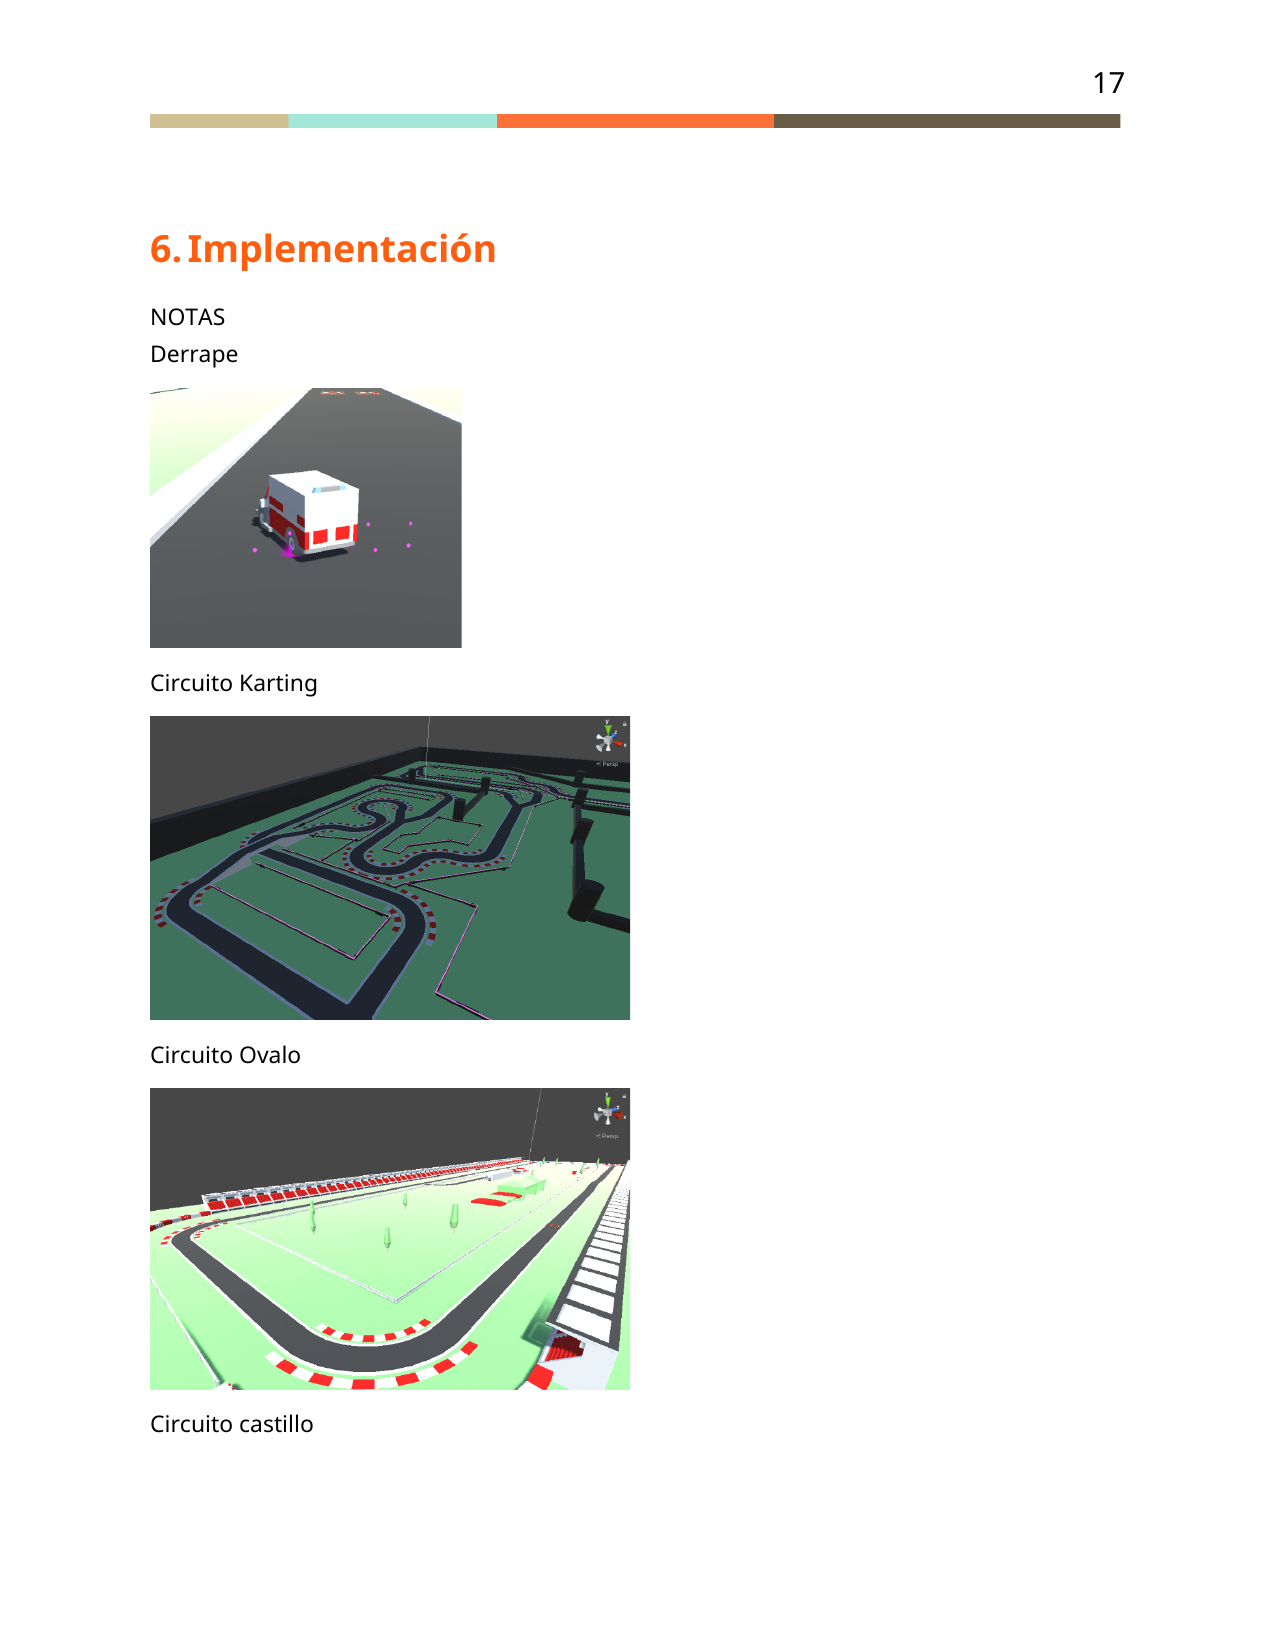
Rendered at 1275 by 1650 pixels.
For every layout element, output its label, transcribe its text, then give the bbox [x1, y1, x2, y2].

picture [150, 716, 630, 1020]
text Circuito Karting [150, 667, 1125, 698]
text Circuito Ovalo [150, 1038, 1125, 1070]
picture [150, 388, 462, 648]
picture [150, 1088, 630, 1390]
text NOTAS Derrape [150, 301, 1125, 369]
subtitle Implementación [150, 222, 1125, 273]
picture [150, 114, 1121, 128]
text Circuito castillo [150, 1408, 1125, 1439]
